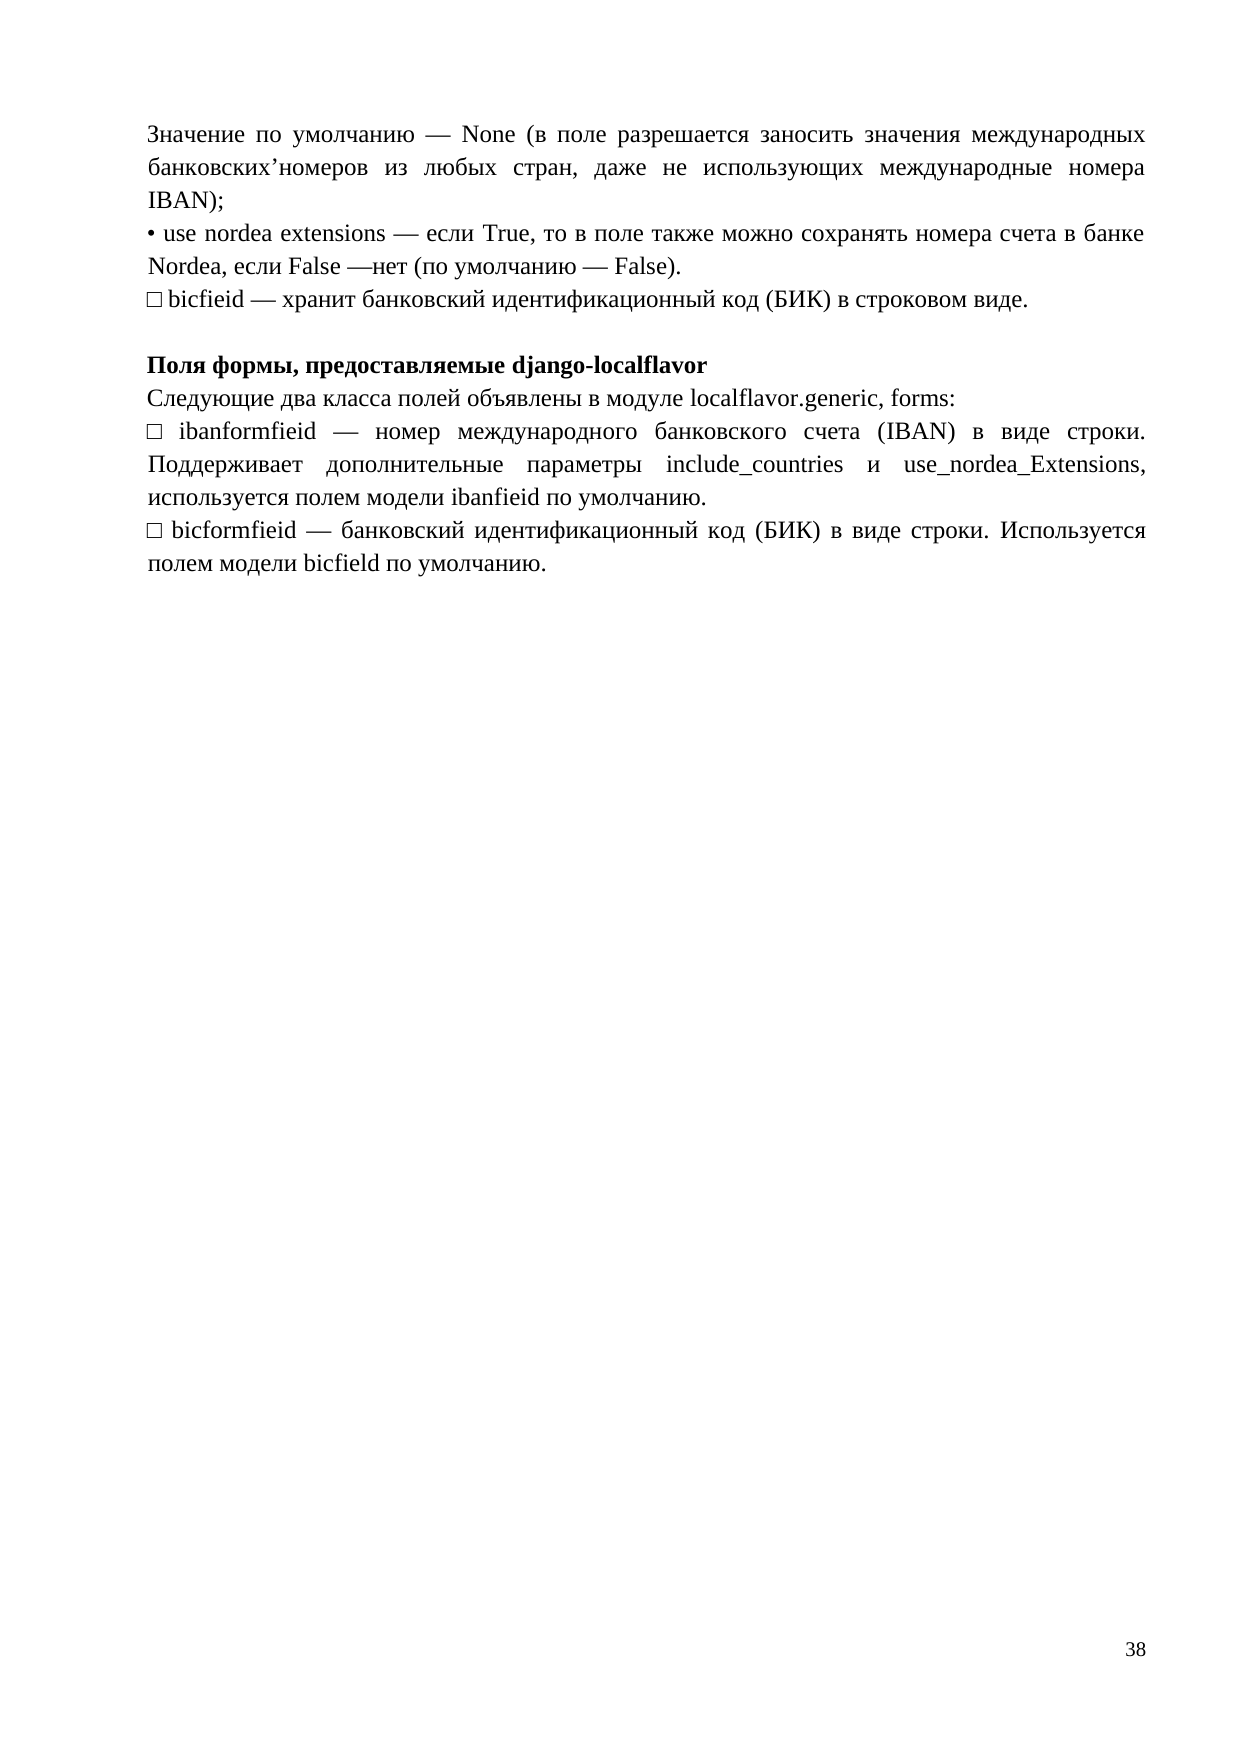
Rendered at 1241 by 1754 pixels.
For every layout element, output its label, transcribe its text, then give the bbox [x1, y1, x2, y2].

text □ bicfieid — хранит банковский идентификационный код (БИК) в строковом виде. [147, 284, 1146, 313]
text • use nordea extensions — если True, то в поле также можно сохранять номера счета в банке Nordea, если False —нет (по умолчанию — False). [147, 218, 1146, 280]
text Значение по умолчанию — None (в поле разрешается заносить значения международных банковских’номеров из любых стран, даже не использующих международные номера IBAN); [147, 119, 1146, 214]
text Следующие два класса полей объявлены в модуле localflavor.generic, forms: [147, 383, 1146, 412]
text □ bicformfieid — банковский идентификационный код (БИК) в виде строки. Используется полем модели bicfield по умолчанию. [147, 515, 1146, 577]
text Поля формы, предоставляемые django-localflavor [147, 350, 1146, 379]
text □ ibanformfieid — номер международного банковского счета (IBAN) в виде строки. Поддерживает дополнительные параметры include_countries и use_nordea_Extensions, используется полем модели ibanfieid по умолчанию. [147, 416, 1146, 511]
